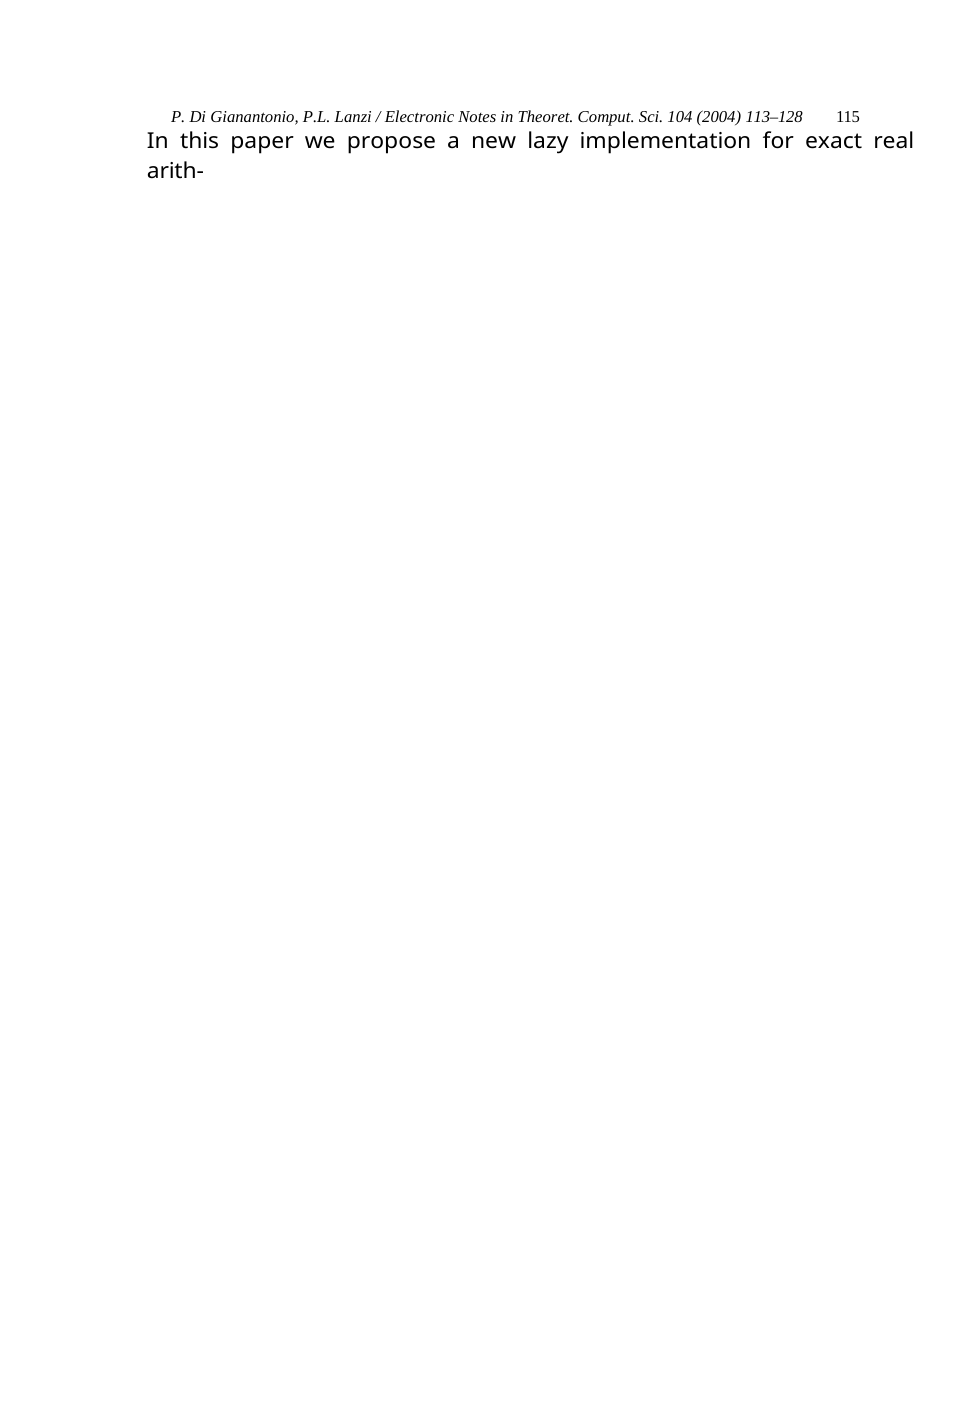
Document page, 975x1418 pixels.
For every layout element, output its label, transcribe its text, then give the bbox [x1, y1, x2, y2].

text In this paper we propose a new lazy implementation for exact real arith- [147, 125, 914, 184]
